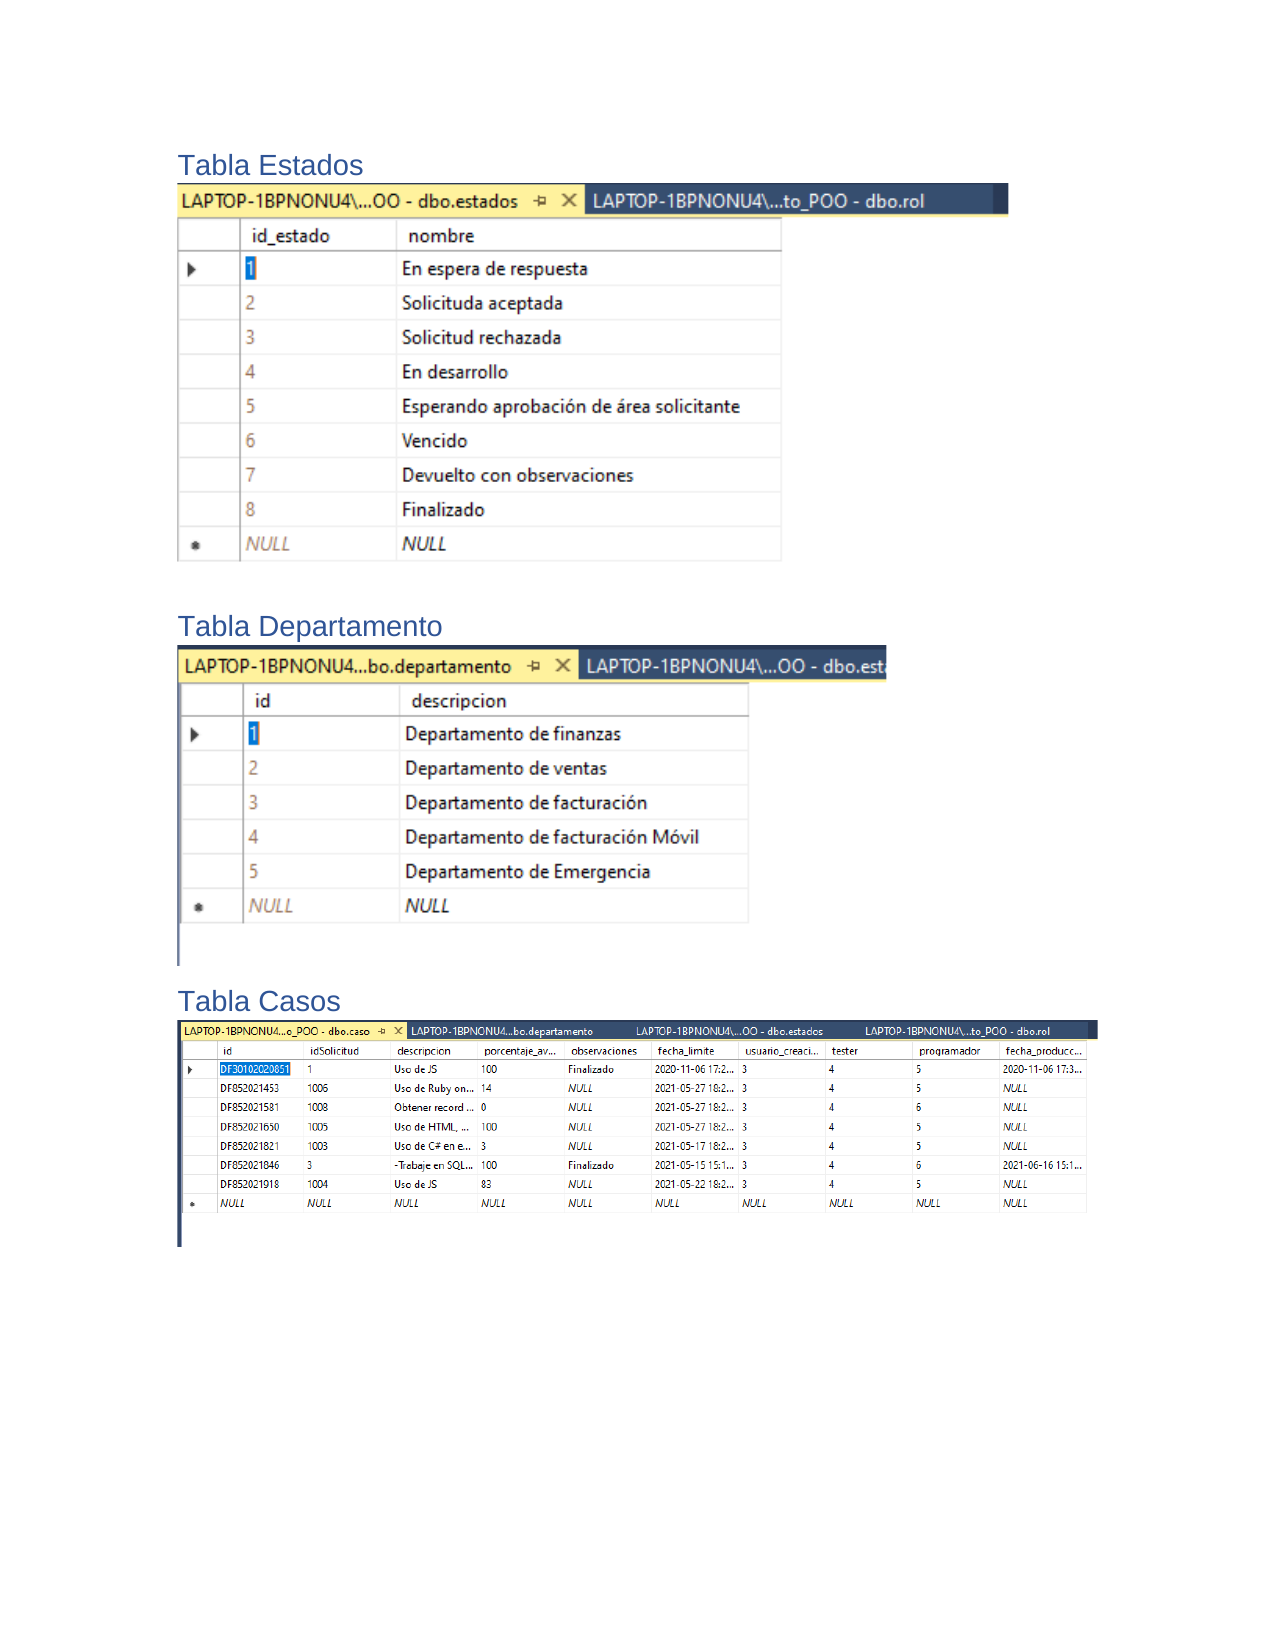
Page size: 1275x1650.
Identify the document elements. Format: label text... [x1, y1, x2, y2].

subtitle Tabla Departamento [177, 609, 1098, 642]
picture [177, 645, 887, 966]
picture [177, 1020, 1098, 1247]
picture [177, 183, 1009, 590]
subtitle Tabla Estados [177, 148, 1098, 181]
subtitle Tabla Casos [177, 984, 1098, 1018]
